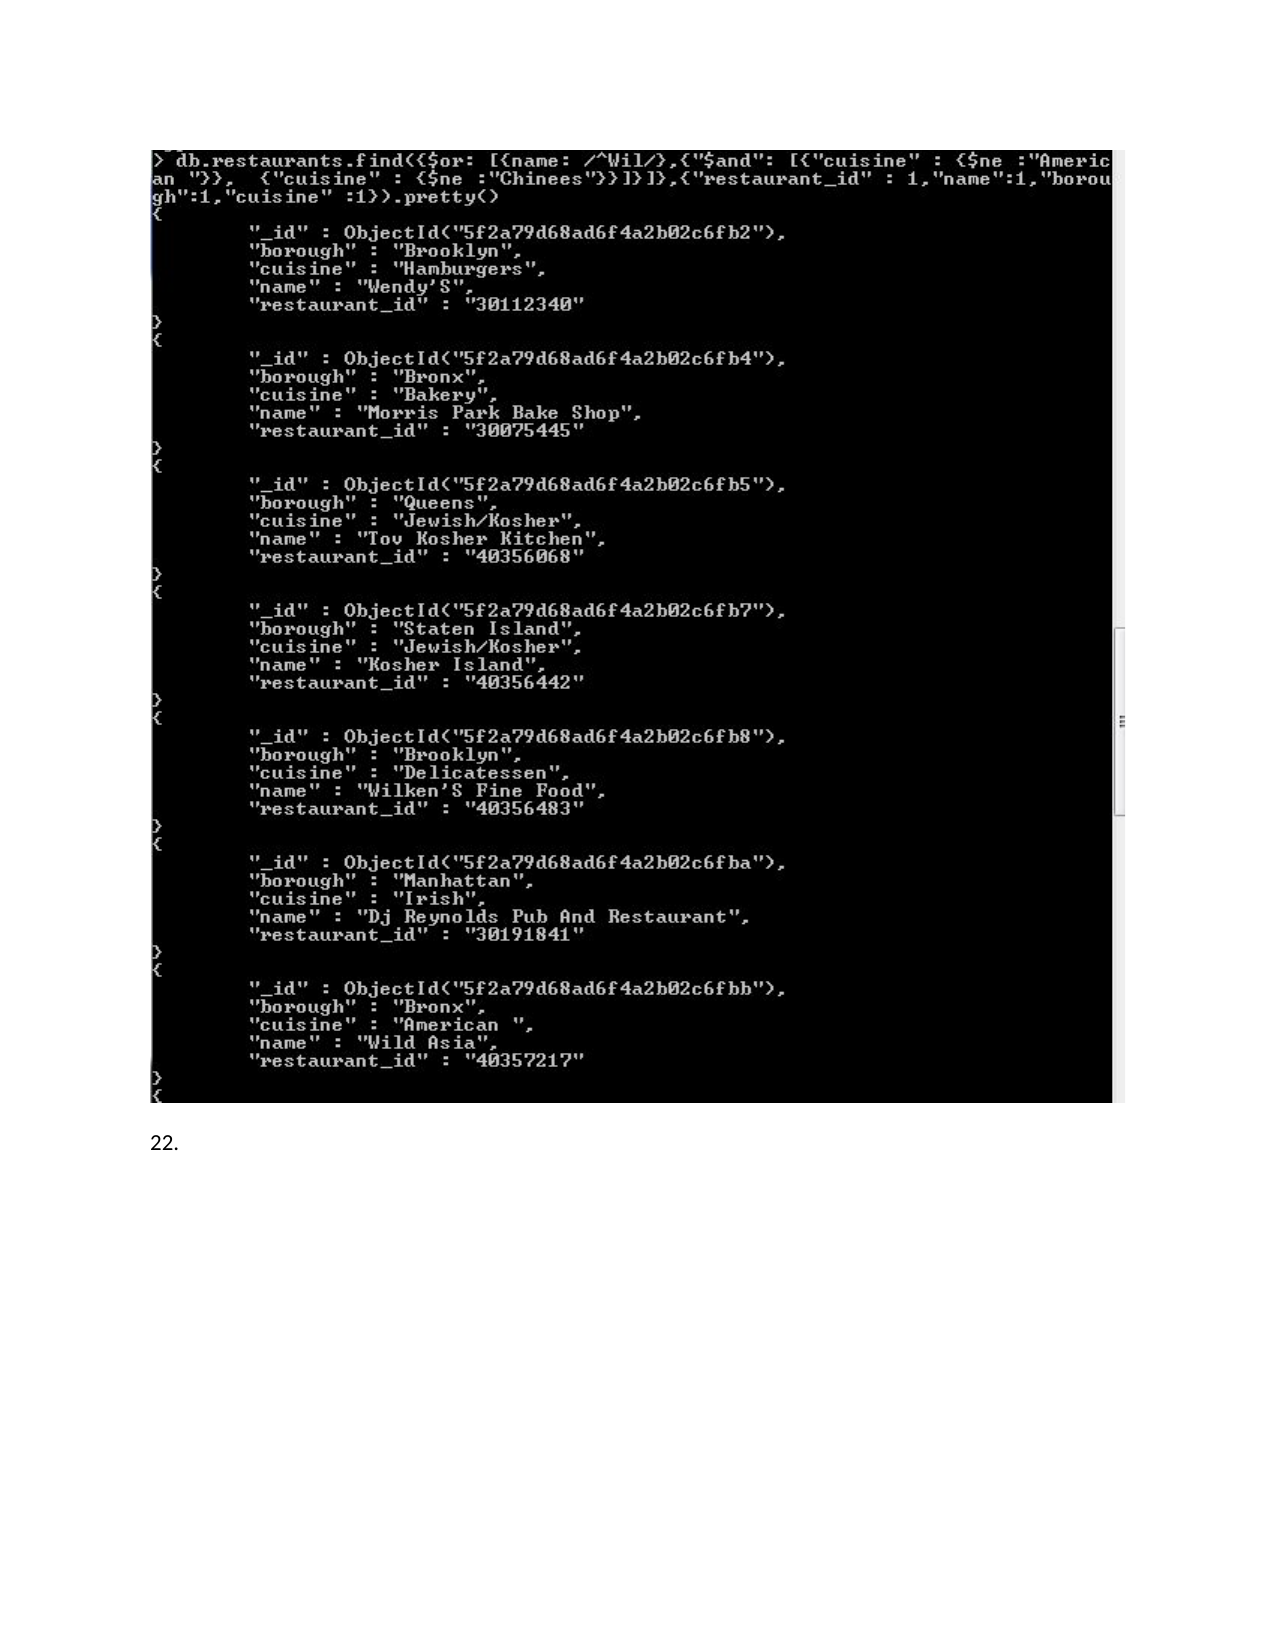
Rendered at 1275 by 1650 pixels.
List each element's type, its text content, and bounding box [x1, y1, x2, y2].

picture [150, 150, 1125, 1103]
text 22. [150, 1128, 1125, 1156]
